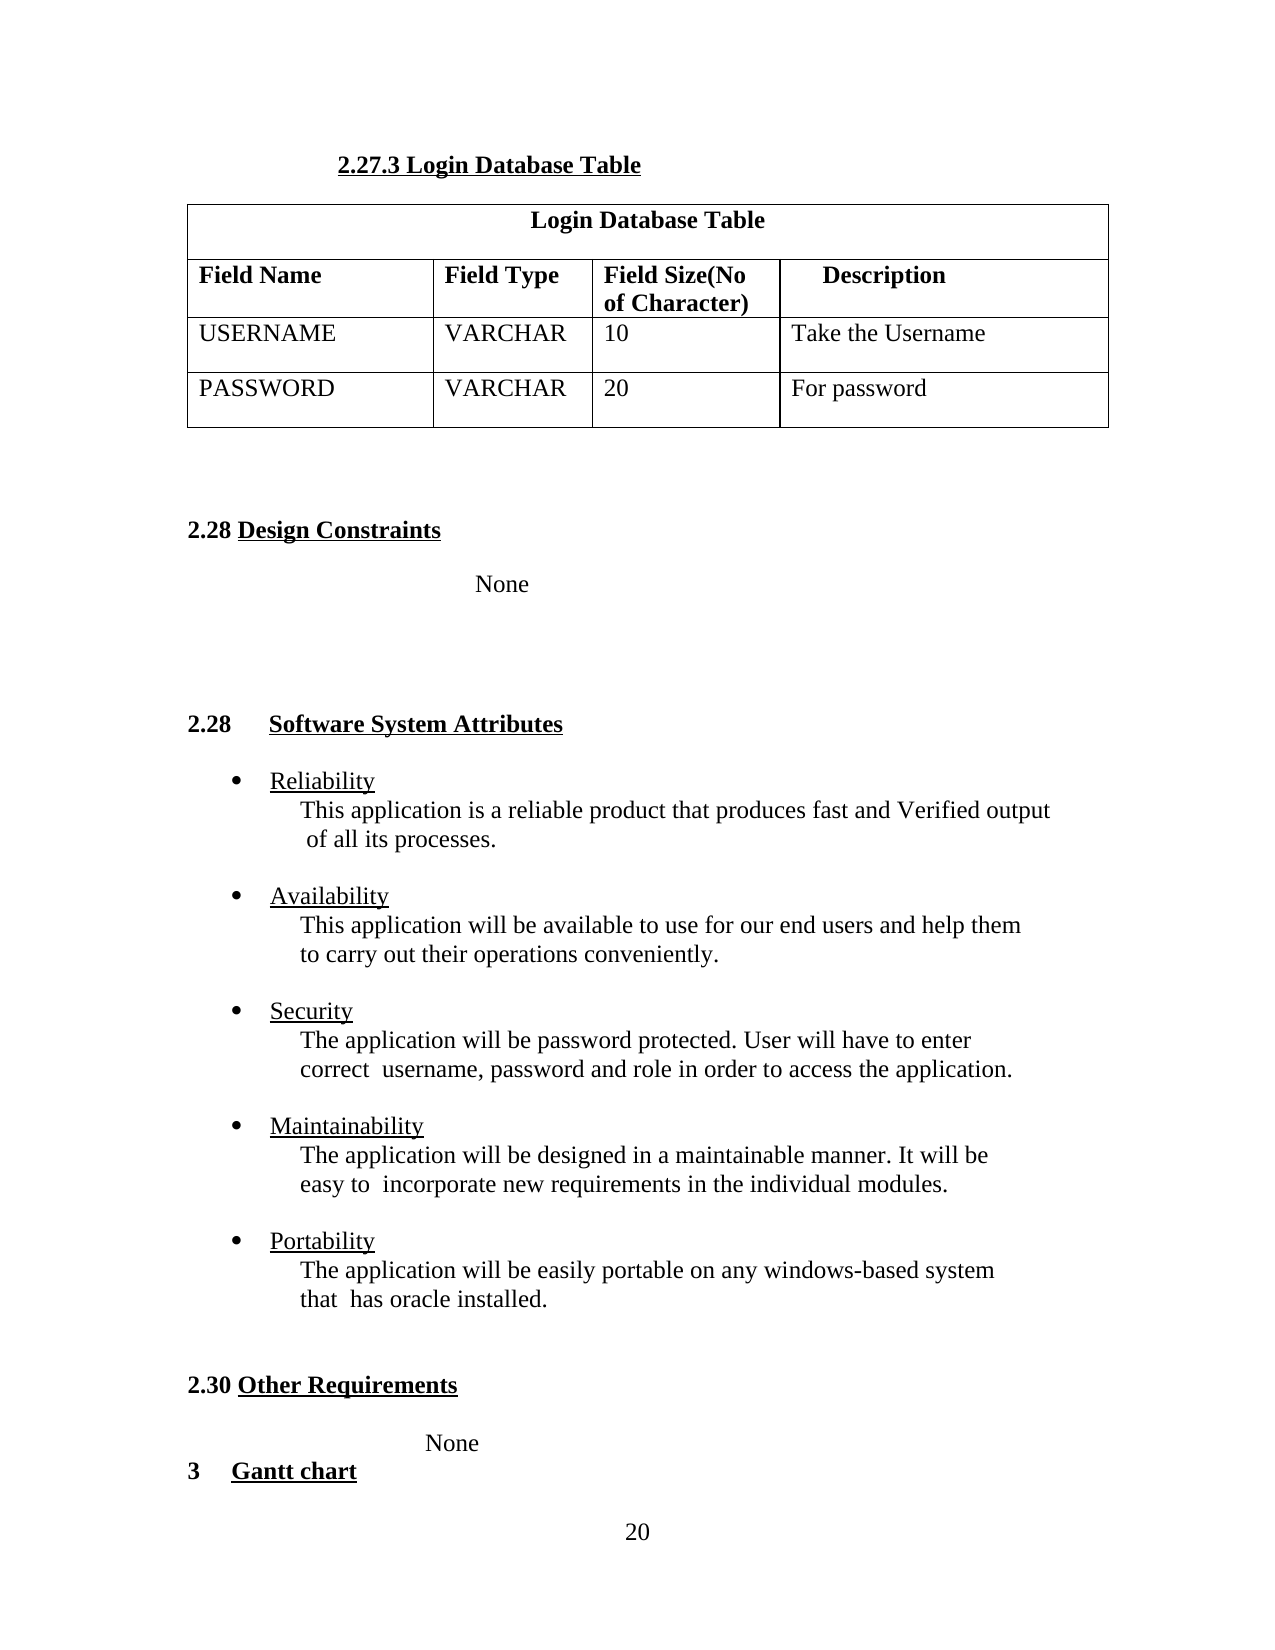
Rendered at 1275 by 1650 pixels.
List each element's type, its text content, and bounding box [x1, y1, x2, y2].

list easy to incorporate new requirements in the individual modules. [300, 1169, 1087, 1198]
list correct username, password and role in order to access the application. [300, 1054, 1087, 1083]
table_cell Description [781, 260, 1108, 317]
list Security [232, 996, 1087, 1025]
text 2.27.3 Login Database Table [262, 150, 1087, 179]
table_cell For password [781, 373, 1108, 427]
table_cell Field Type [434, 260, 592, 317]
list The application will be designed in a maintainable manner. It will be [300, 1140, 1087, 1169]
table_cell 10 [593, 318, 779, 372]
list Software System Attributes [187, 709, 1087, 738]
list that has oracle installed. [300, 1284, 1087, 1313]
list to carry out their operations conveniently. [300, 939, 1087, 968]
table_header Login Database Table [188, 205, 1108, 259]
table_cell PASSWORD [188, 373, 433, 427]
text None [225, 569, 1087, 598]
list Maintainability [232, 1111, 1087, 1140]
table_cell VARCHAR [434, 318, 592, 372]
list The application will be password protected. User will have to enter [300, 1025, 1087, 1054]
text 2.30 Other Requirements [187, 1370, 1087, 1399]
text None [225, 1428, 1087, 1456]
list Reliability [232, 766, 1087, 795]
text 2.28 Design Constraints [187, 515, 1087, 544]
table_cell Field Name [188, 260, 433, 317]
text of all its processes. [187, 824, 1087, 853]
list Gantt chart [187, 1456, 1087, 1485]
table_cell Take the Username [781, 318, 1108, 372]
list Portability [232, 1226, 1087, 1255]
table_cell Field Size(No of Character) [593, 260, 779, 317]
table_cell USERNAME [188, 318, 433, 372]
table_cell VARCHAR [434, 373, 592, 427]
table_cell 20 [593, 373, 779, 427]
list Availability [232, 881, 1087, 910]
list This application will be available to use for our end users and help them [300, 910, 1087, 939]
list The application will be easily portable on any windows-based system [300, 1255, 1087, 1284]
text This application is a reliable product that produces fast and Verified output [187, 795, 1087, 824]
